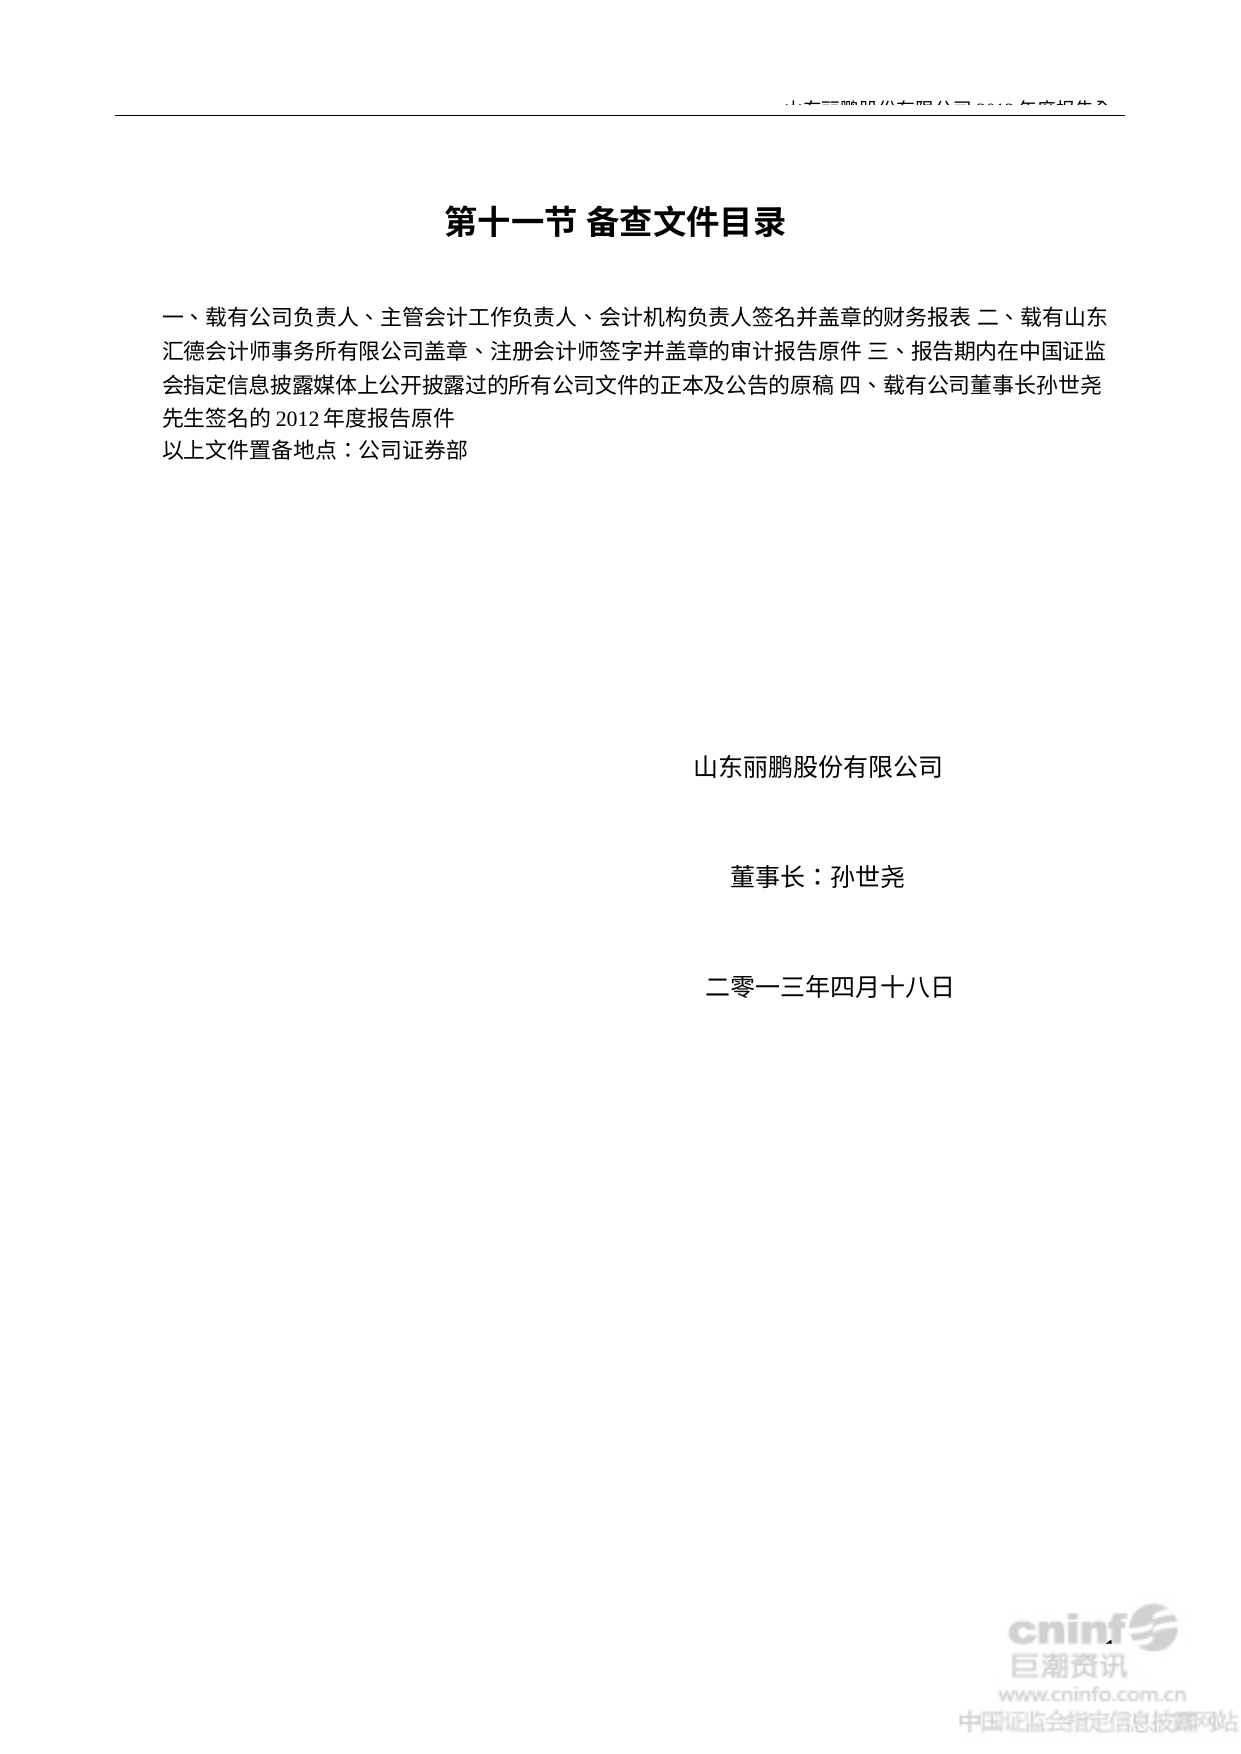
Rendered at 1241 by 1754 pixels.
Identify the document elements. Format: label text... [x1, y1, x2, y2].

text 以上文件置备地点：公司证券部 [162, 437, 1123, 464]
text 一、载有公司负责人、主管会计工作负责人、会计机构负责人签名并盖章的财务报表 二、载有山东汇德会计师事务所有限公司盖章、注册会计师签字并盖章的审计报告原件 三、报告期内在中国证监会指定信息披露媒体上公开披露过的所有公司文件的正本及公告的原稿 四、载有公司董事长孙世尧先生签名的2012年度报告原件 [162, 302, 1123, 433]
picture [958, 1593, 1241, 1754]
subtitle 第十一节 备查文件目录 [444, 199, 1123, 244]
subtitle 董事长：孙世尧 [731, 860, 1123, 894]
subtitle 二零一三年四月十八日 [706, 970, 1123, 1004]
subtitle 山东丽鹏股份有限公司 [693, 750, 1123, 784]
